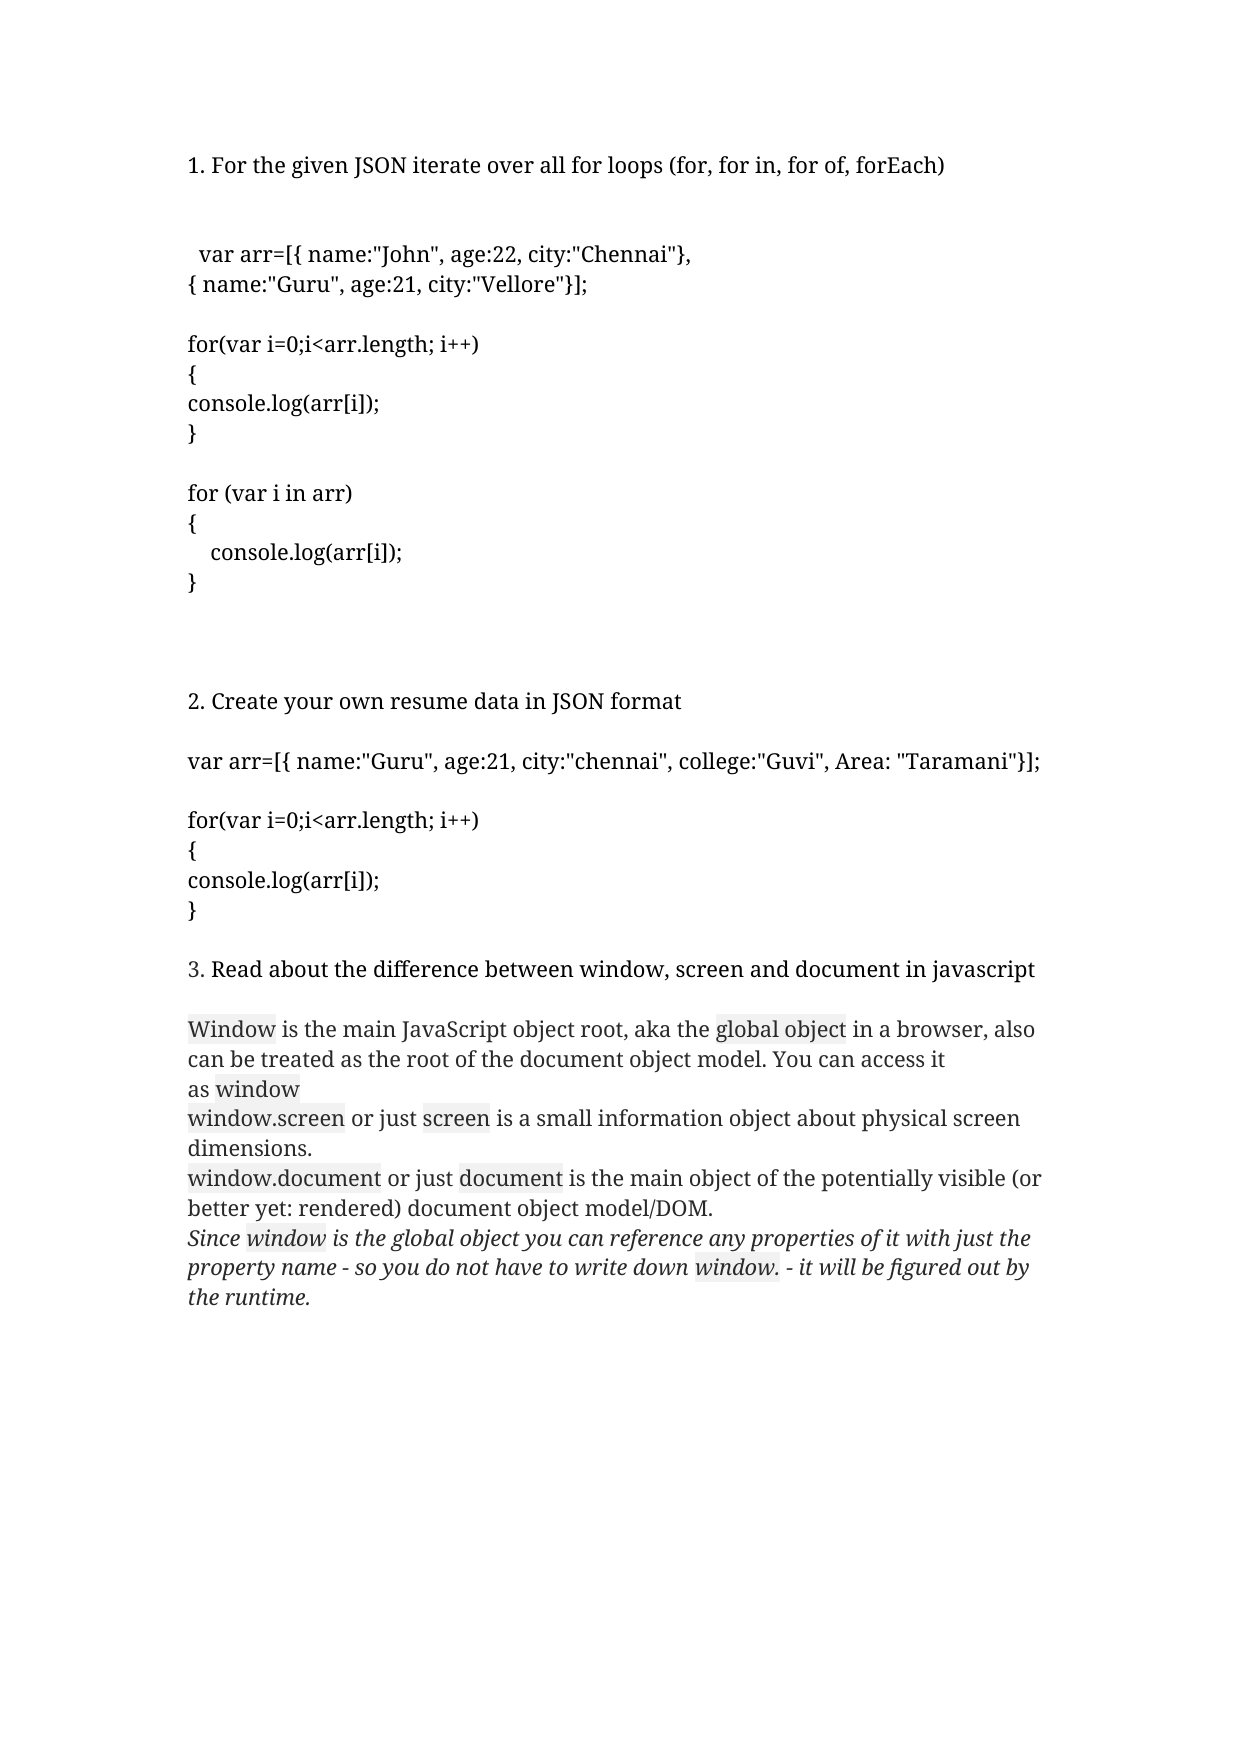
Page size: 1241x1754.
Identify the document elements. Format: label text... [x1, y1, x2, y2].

list For the given JSON iterate over all for loops (for, for in, for of, forEach) [187, 150, 1053, 180]
list window.screen or just screen is a small information object about physical screen dimensions. [312, 1103, 1053, 1163]
text } [187, 567, 1053, 597]
text console.log(arr[i]); [187, 388, 1053, 418]
text { [187, 835, 1053, 865]
text for (var i in arr) [187, 478, 1053, 507]
text { name:"Guru", age:21, city:"Vellore"}]; [187, 269, 1053, 299]
text } [187, 895, 1053, 924]
text } [187, 418, 1053, 448]
list Create your own resume data in JSON format [187, 686, 1053, 716]
text var arr=[{ name:"John", age:22, city:"Chennai"}, [187, 239, 1053, 269]
list Read about the difference between window, screen and document in javascript [187, 954, 1053, 984]
list Since window is the global object you can reference any properties of it with just the property name - so you do not have to write down window. - it will be figured out by the runtime. [187, 1222, 1053, 1312]
text for(var i=0;i<arr.length; i++) [187, 805, 1053, 835]
text { [187, 358, 1053, 388]
text { [187, 507, 1053, 537]
text console.log(arr[i]); [187, 537, 1053, 567]
text for(var i=0;i<arr.length; i++) [187, 329, 1053, 358]
text var arr=[{ name:"Guru", age:21, city:"chennai", college:"Guvi", Area: "Taramani"}]; [187, 746, 1053, 776]
list Window is the main JavaScript object root, aka the global object in a browser, also can be treated as the root of the document object model. You can access it as window [187, 1014, 1053, 1103]
list window.document or just document is the main object of the potentially visible (or better yet: rendered) document object model/DOM. [713, 1163, 1053, 1222]
text console.log(arr[i]); [187, 865, 1053, 895]
